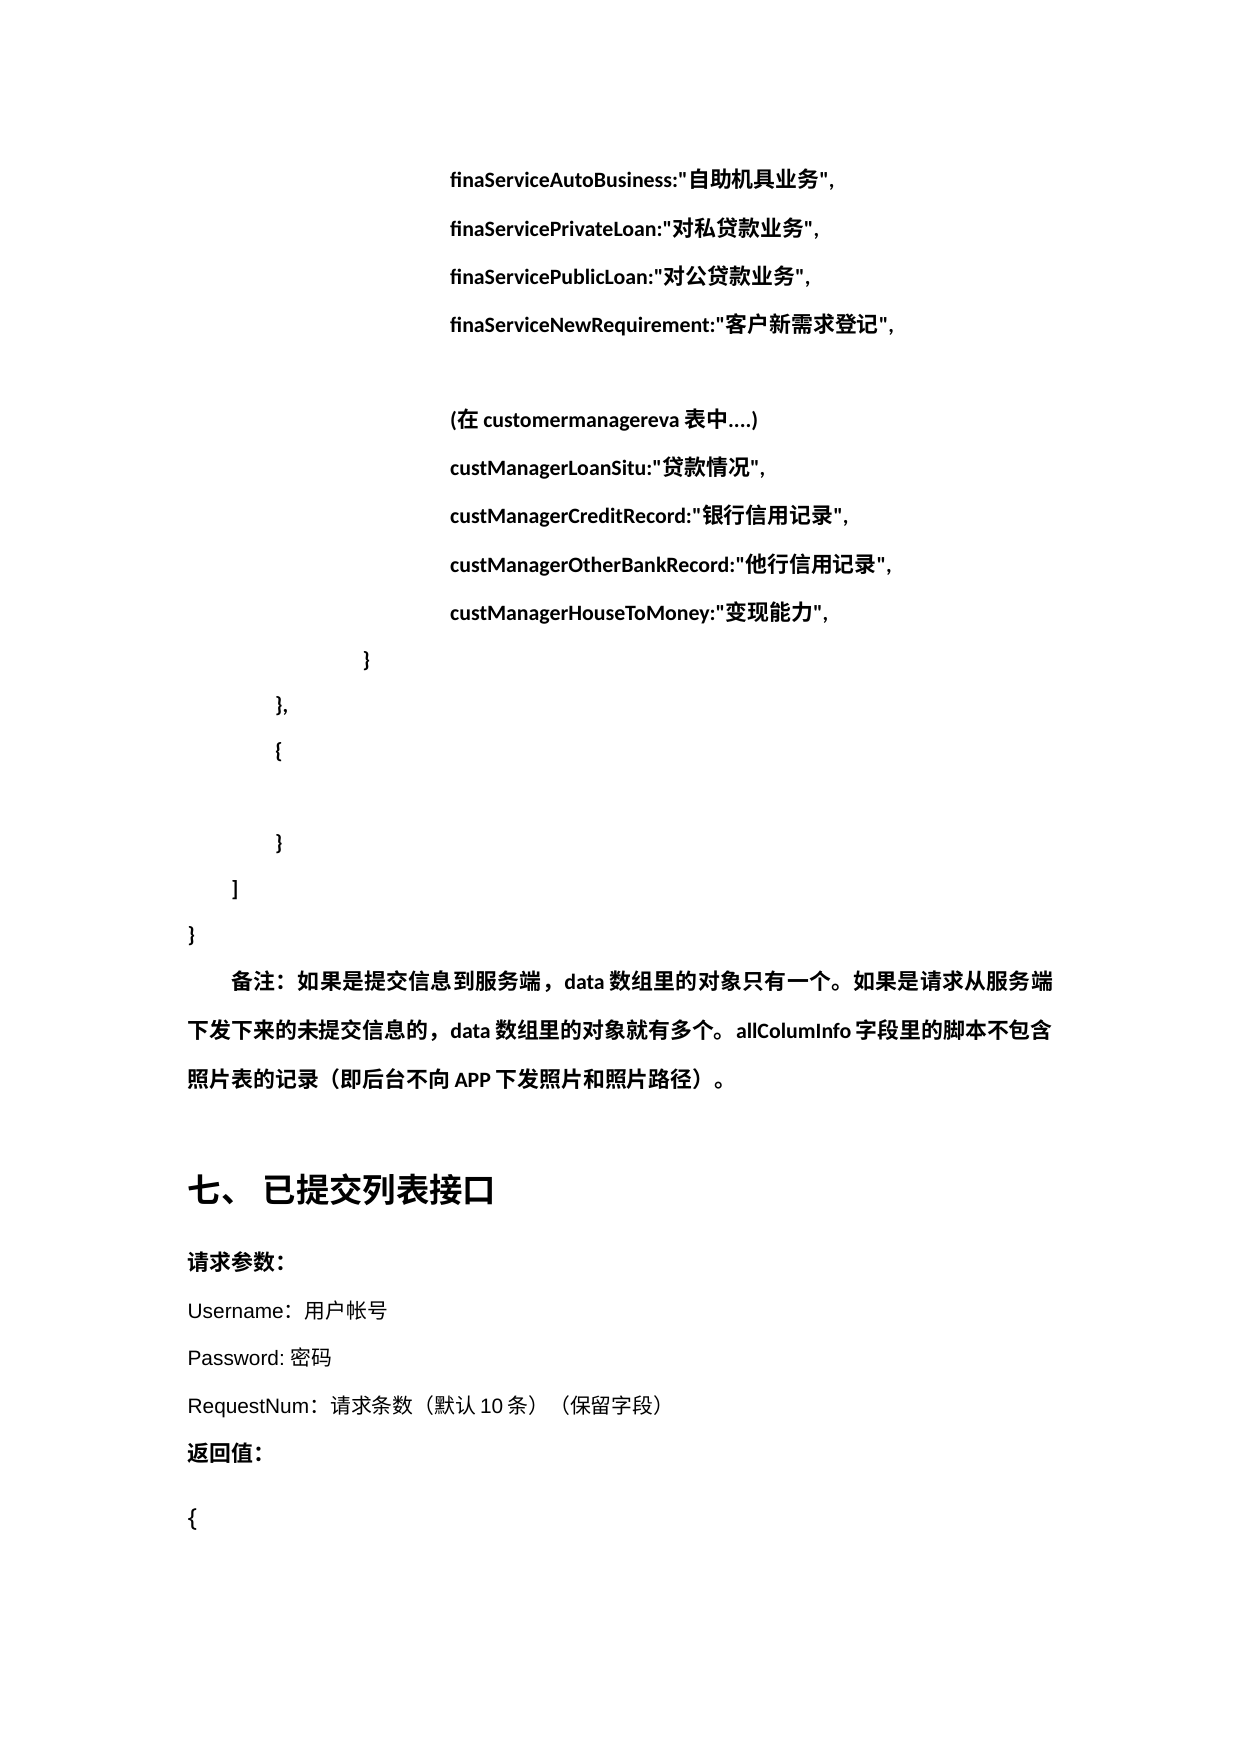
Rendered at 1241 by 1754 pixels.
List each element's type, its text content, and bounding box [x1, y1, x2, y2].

text 请求参数： [187, 1244, 1053, 1277]
text } [187, 643, 1053, 675]
text } [187, 918, 1053, 950]
text custManagerCreditRecord:"银行信用记录", [187, 498, 1053, 530]
text custManagerOtherBankRecord:"他行信用记录", [187, 546, 1053, 579]
text } [231, 826, 1053, 859]
text Password: 密码 [187, 1340, 1053, 1373]
list 已提交列表接口 [187, 1155, 1053, 1220]
text 返回值： [187, 1436, 1053, 1468]
text }, [187, 689, 1053, 721]
text ] [187, 872, 1053, 904]
text Username：用户帐号 [187, 1293, 1053, 1325]
text { [231, 734, 1053, 767]
text custManagerHouseToMoney:"变现能力", [187, 594, 1053, 627]
text finaServiceNewRequirement:"客户新需求登记", [187, 307, 1053, 339]
text (在customermanagereva表中....) [187, 401, 1053, 434]
text finaServicePrivateLoan:"对私贷款业务", [187, 210, 1053, 243]
text RequestNum：请求条数（默认10条）（保留字段） [187, 1388, 1053, 1420]
text custManagerLoanSitu:"贷款情况", [187, 449, 1053, 482]
text { [187, 1484, 1053, 1549]
text 备注：如果是提交信息到服务端，data数组里的对象只有一个。如果是请求从服务端下发下来的未提交信息的，data数组里的对象就有多个。allColumInfo字段里的脚本不包含照片表的记录（即后台不向APP下发照片和照片路径）。 [187, 964, 1053, 1094]
text finaServicePublicLoan:"对公贷款业务", [187, 259, 1053, 291]
text finaServiceAutoBusiness:"自助机具业务", [187, 162, 1053, 194]
